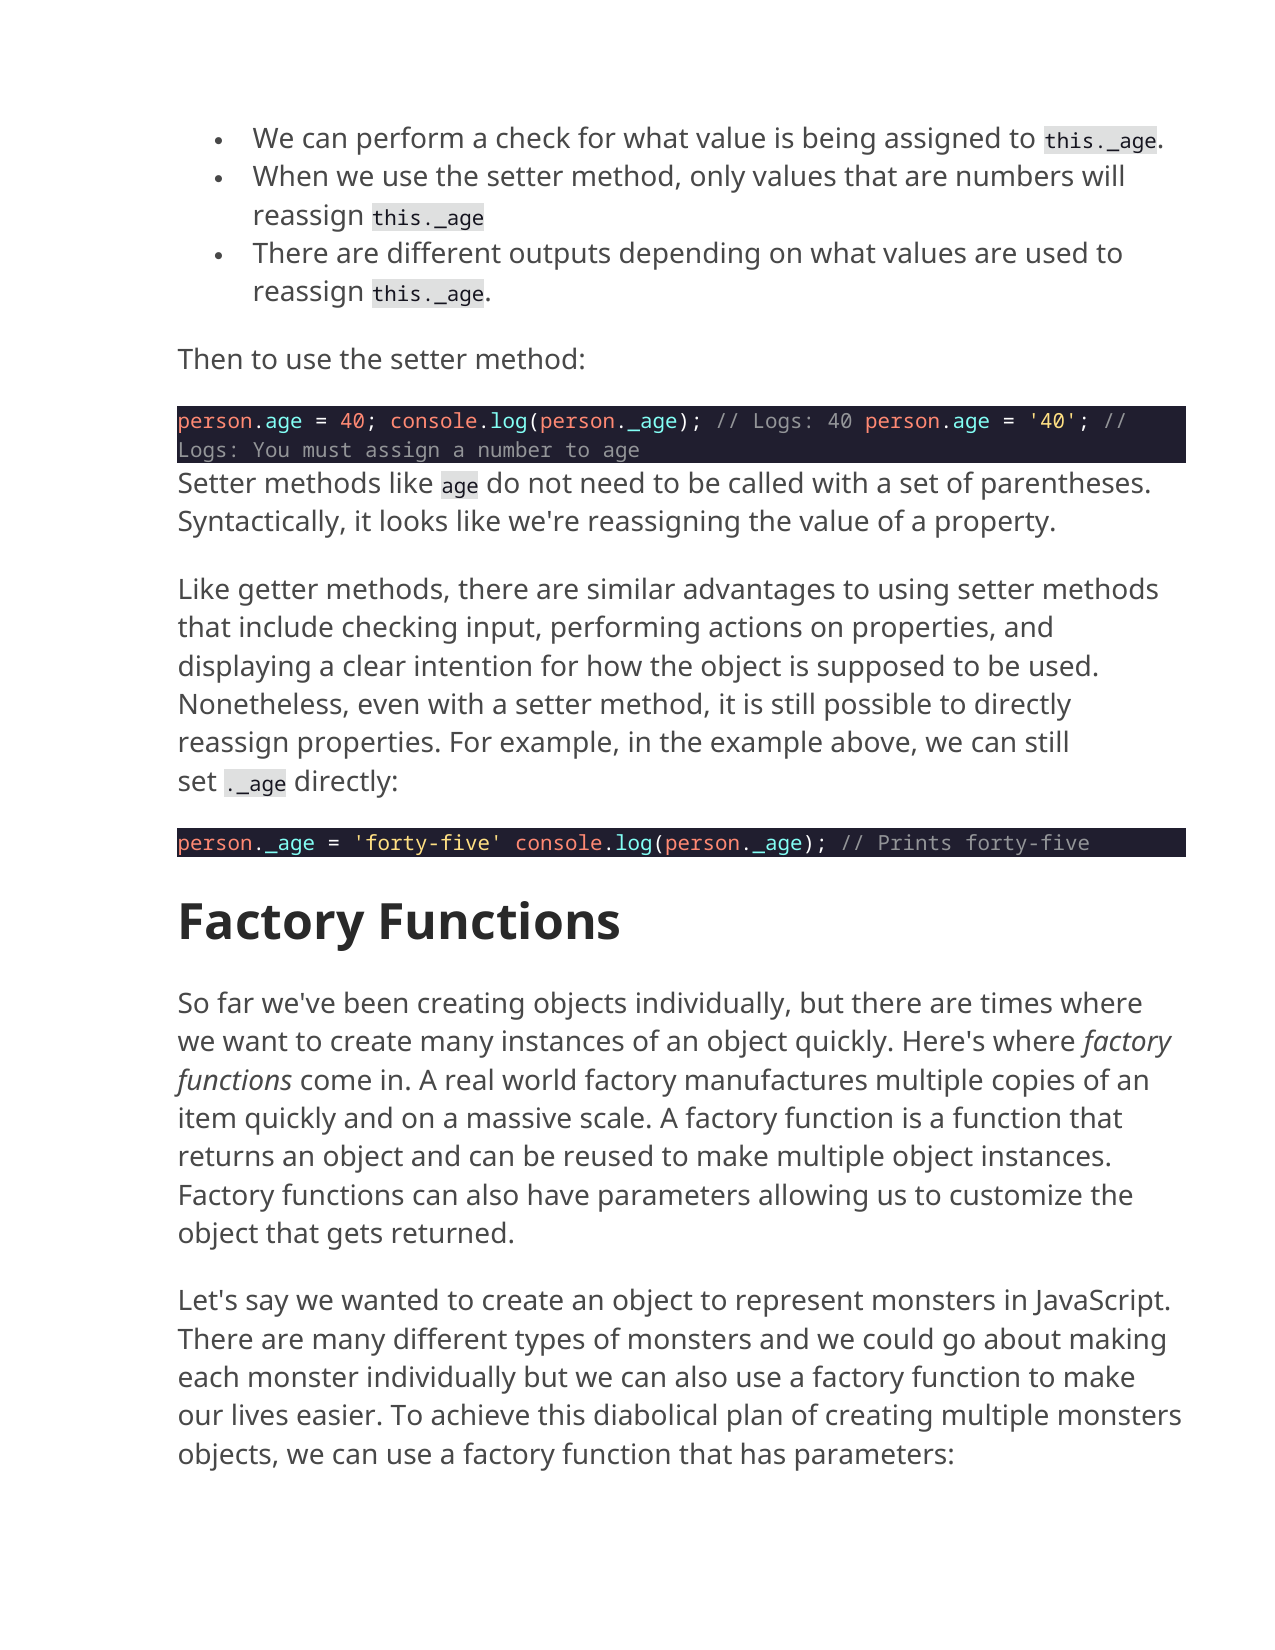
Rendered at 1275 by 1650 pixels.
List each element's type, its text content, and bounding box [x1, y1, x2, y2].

text person.age = 40; console.log(person._age); // Logs: 40 person.age = '40'; // Logs: You must assign a number to age [177, 406, 1186, 463]
text Then to use the setter method: [177, 339, 1186, 377]
text So far we've been creating objects individually, but there are times where we want to create many instances of an object quickly. Here's where factory functions come in. A real world factory manufactures multiple copies of an item quickly and on a massive scale. A factory function is a function that returns an object and can be reused to make multiple object instances. Factory functions can also have parameters allowing us to customize the object that gets returned. [177, 983, 1186, 1252]
text Like getter methods, there are similar advantages to using setter methods that include checking input, performing actions on properties, and displaying a clear intention for how the object is supposed to be used. Nonetheless, even with a setter method, it is still possible to directly reassign properties. For example, in the example above, we can still set ._age directly: [177, 569, 1186, 799]
list We can perform a check for what value is being assigned to this._age. [215, 118, 1186, 156]
subtitle Factory Functions [177, 886, 1186, 954]
list There are different outputs depending on what values are used to reassign this._age. [215, 233, 1186, 310]
list When we use the setter method, only values that are numbers will reassign this._age [215, 156, 1186, 233]
text person._age = 'forty-five' console.log(person._age); // Prints forty-five [177, 828, 1186, 857]
text Let's say we wanted to create an object to represent monsters in JavaScript. There are many different types of monsters and we could go about making each monster individually but we can also use a factory function to make our lives easier. To achieve this diabolical plan of creating multiple monsters objects, we can use a factory function that has parameters: [177, 1281, 1186, 1472]
text Setter methods like age do not need to be called with a set of parentheses. Syntactically, it looks like we're reassigning the value of a property. [177, 463, 1186, 540]
